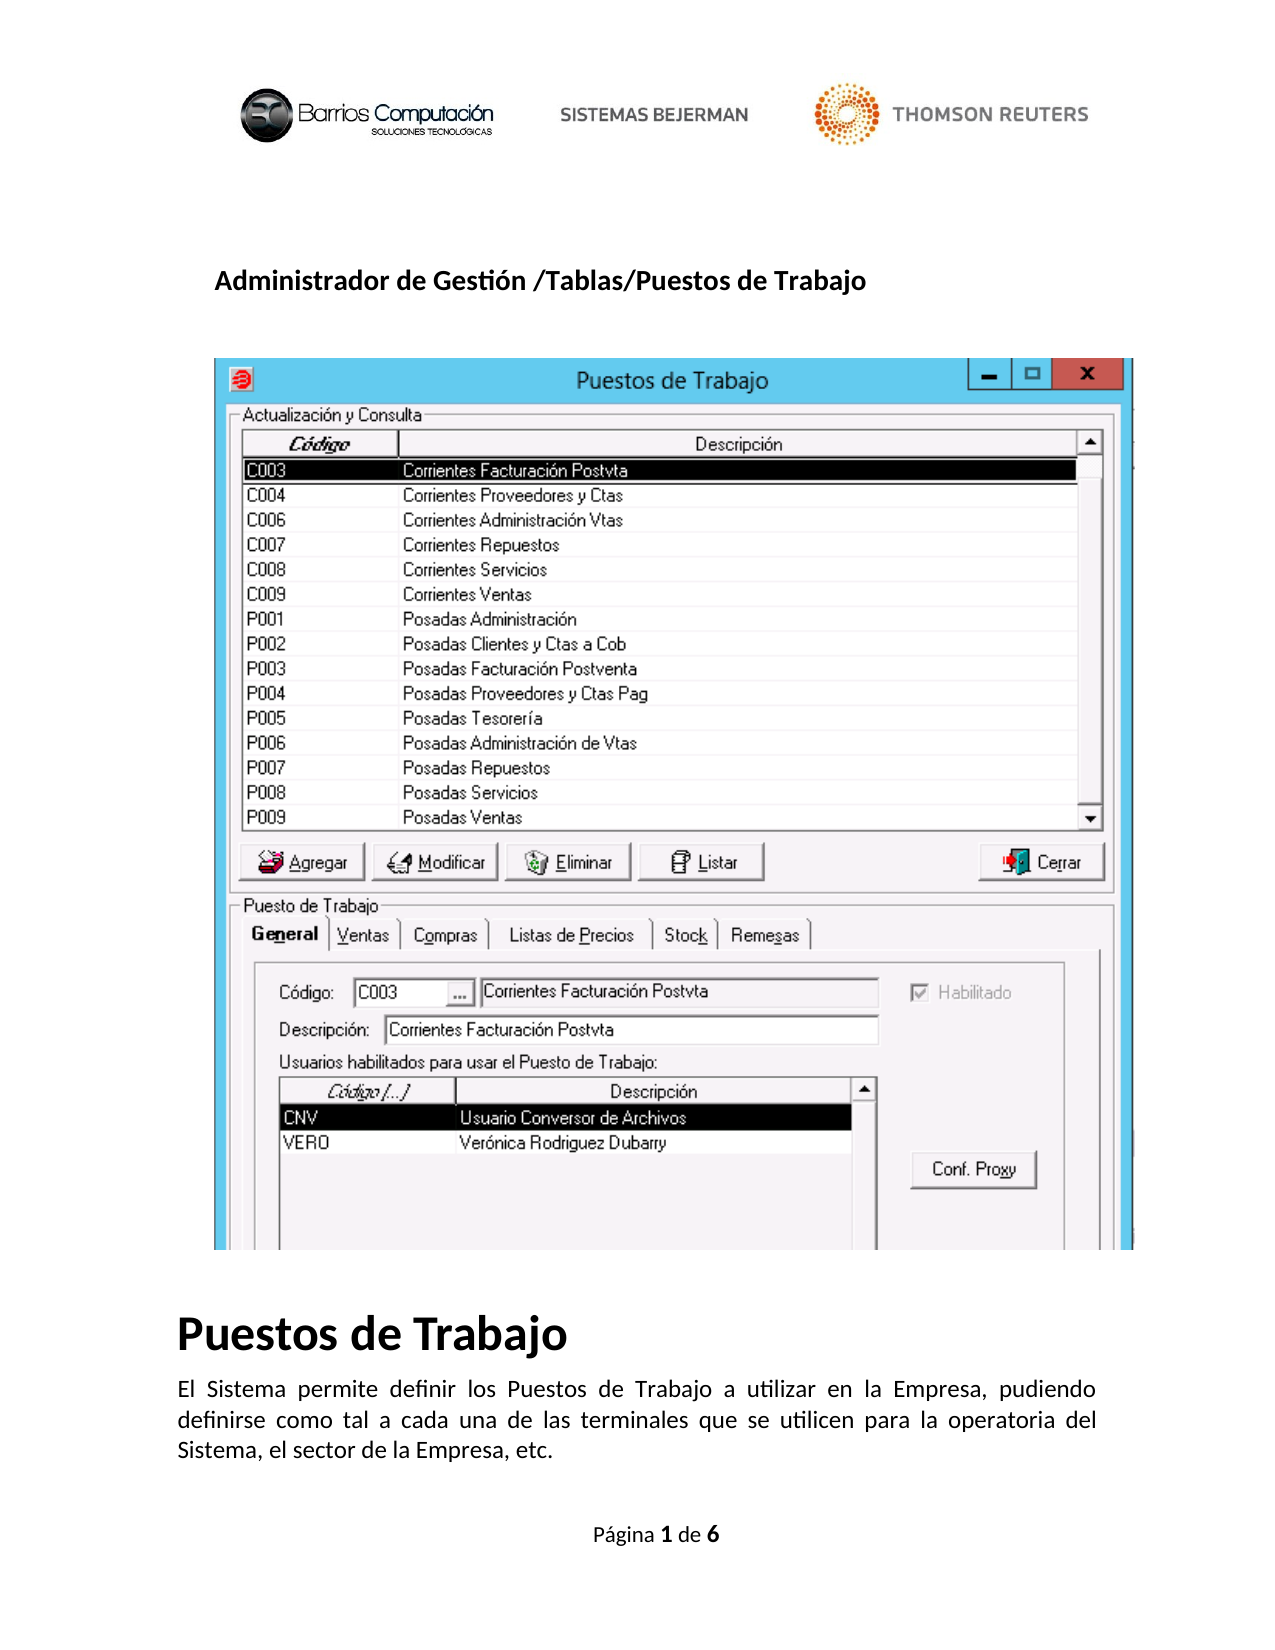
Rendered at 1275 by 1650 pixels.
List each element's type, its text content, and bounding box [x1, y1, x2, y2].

picture [214, 73, 1101, 146]
text Puestos de Trabajo [177, 1302, 1098, 1363]
text El Sistema permite definir los Puestos de Trabajo a utilizar en la Empresa, pudiendo definirse como tal a cada una de las terminales que se utilicen para la operatoria del Sistema, el sector de la Empresa, etc. [177, 1374, 1098, 1465]
picture [214, 358, 1135, 1250]
text Administrador de Gestión /Tablas/Puestos de Trabajo [214, 262, 1098, 298]
